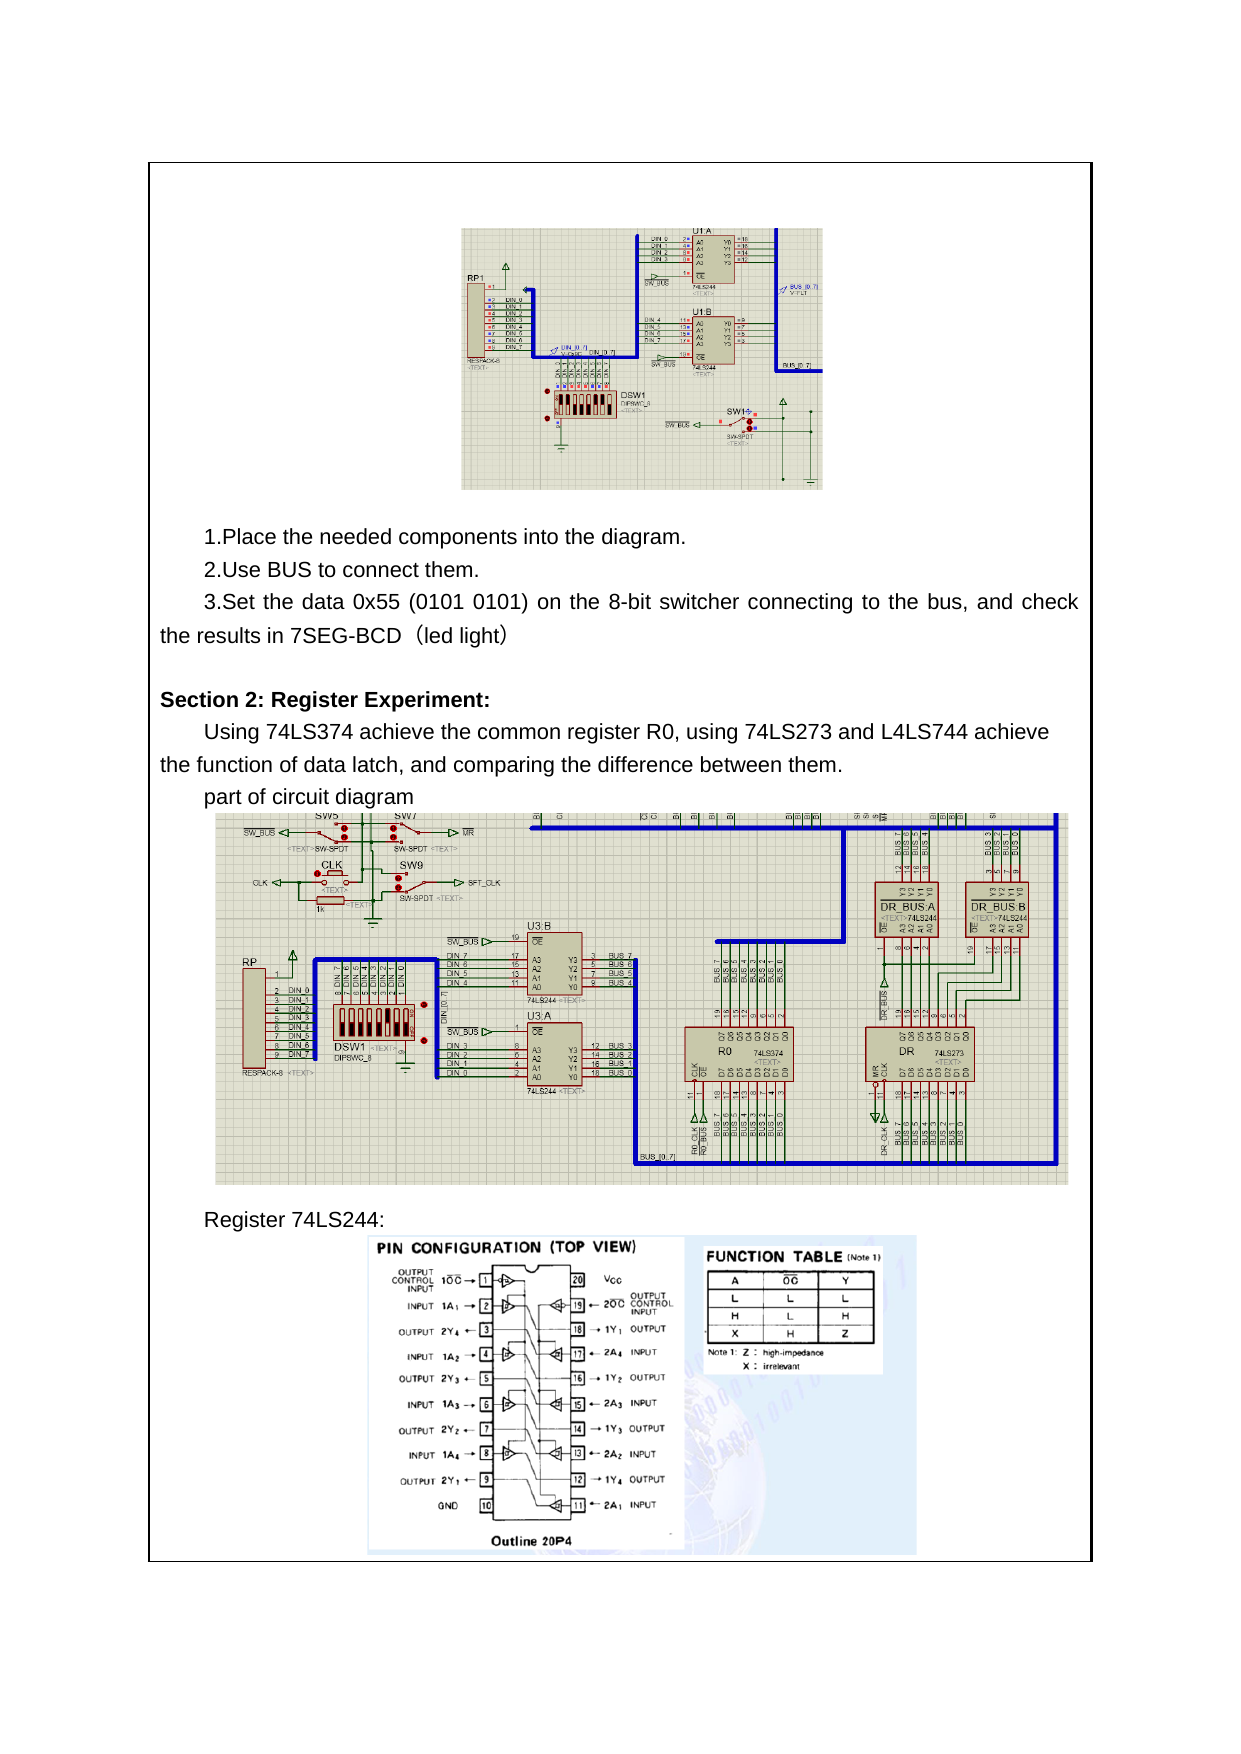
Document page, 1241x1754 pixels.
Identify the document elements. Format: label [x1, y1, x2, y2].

picture [367, 1235, 917, 1555]
table_cell [150, 163, 1090, 1561]
picture [461, 228, 823, 490]
picture [215, 813, 1069, 1185]
